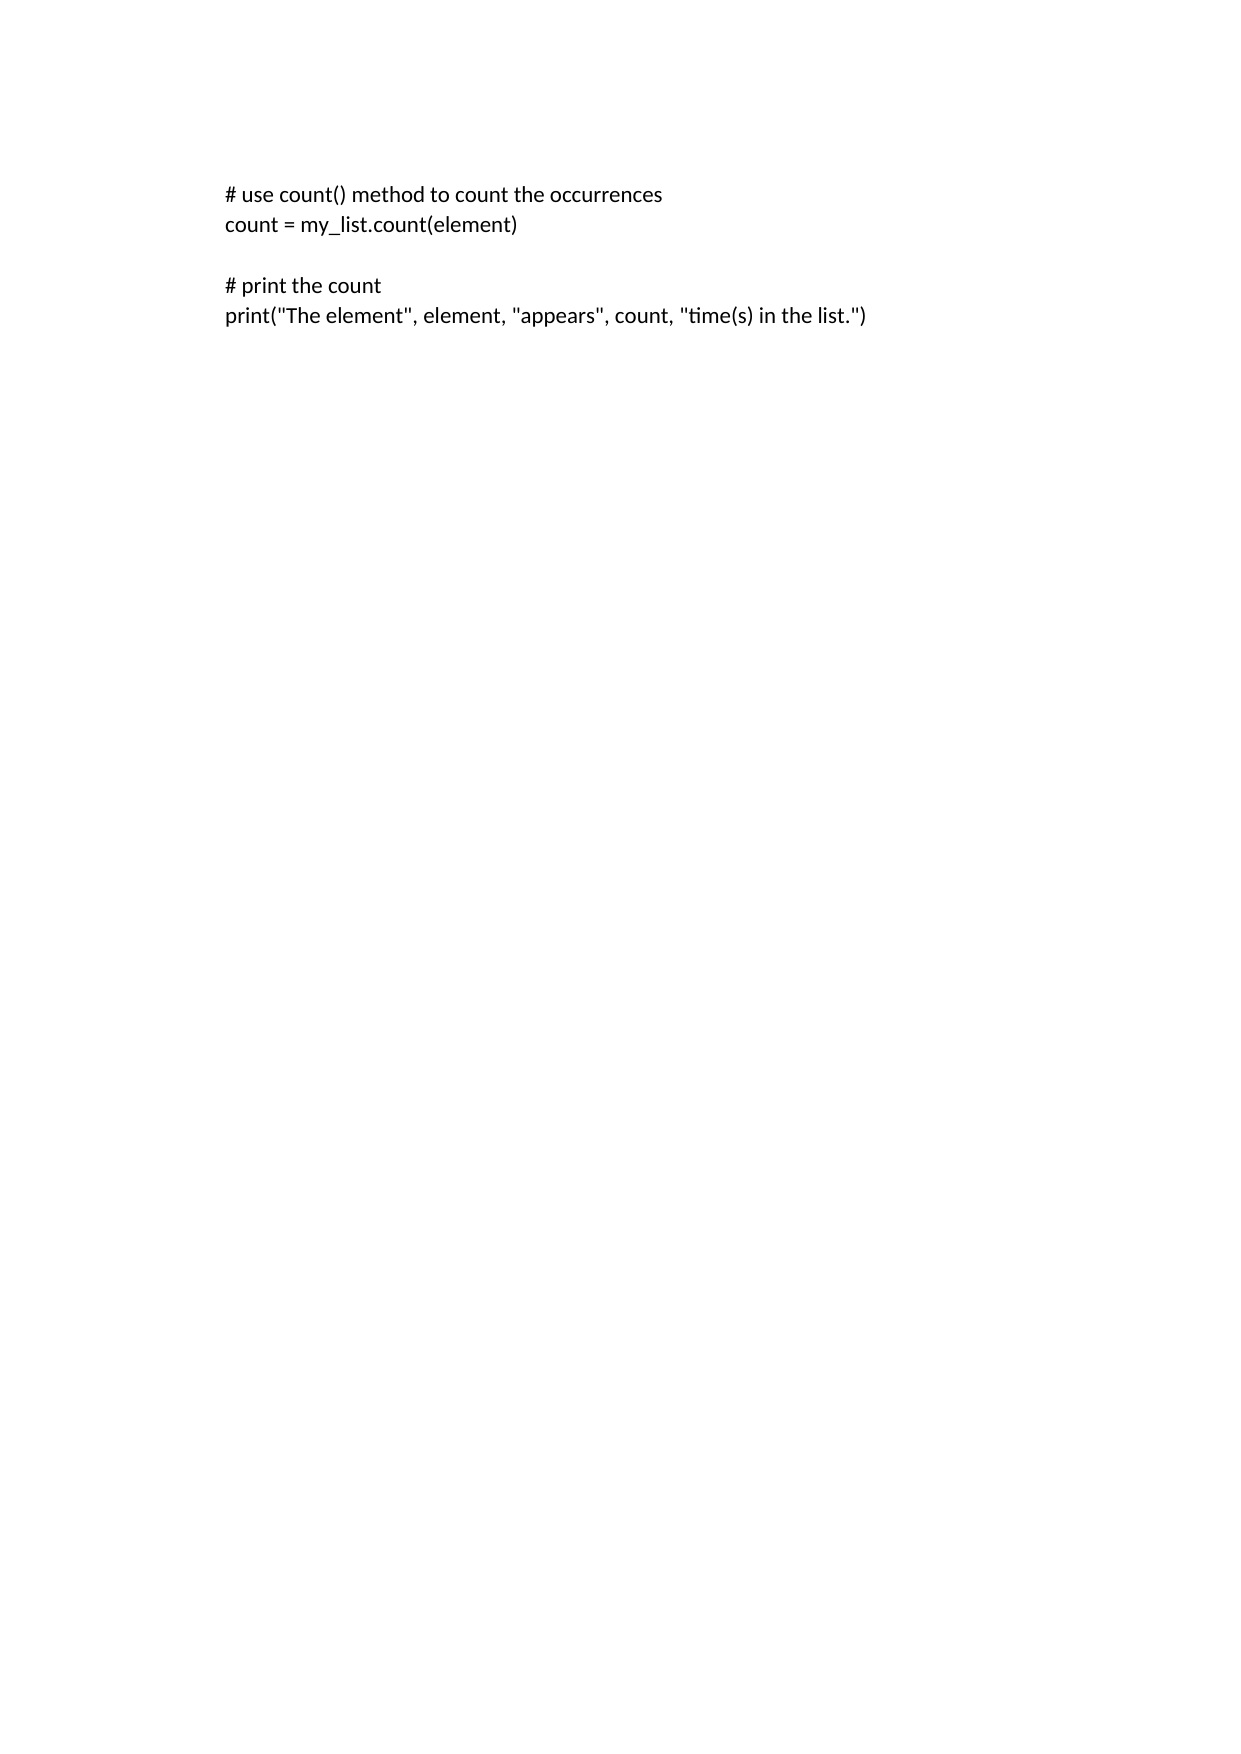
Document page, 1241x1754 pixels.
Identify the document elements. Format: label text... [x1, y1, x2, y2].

list print("The element", element, "appears", count, "time(s) in the list.") [225, 301, 1090, 329]
list # use count() method to count the occurrences [225, 180, 1090, 208]
list count = my_list.count(element) [225, 210, 1090, 238]
list # print the count [225, 271, 1090, 299]
